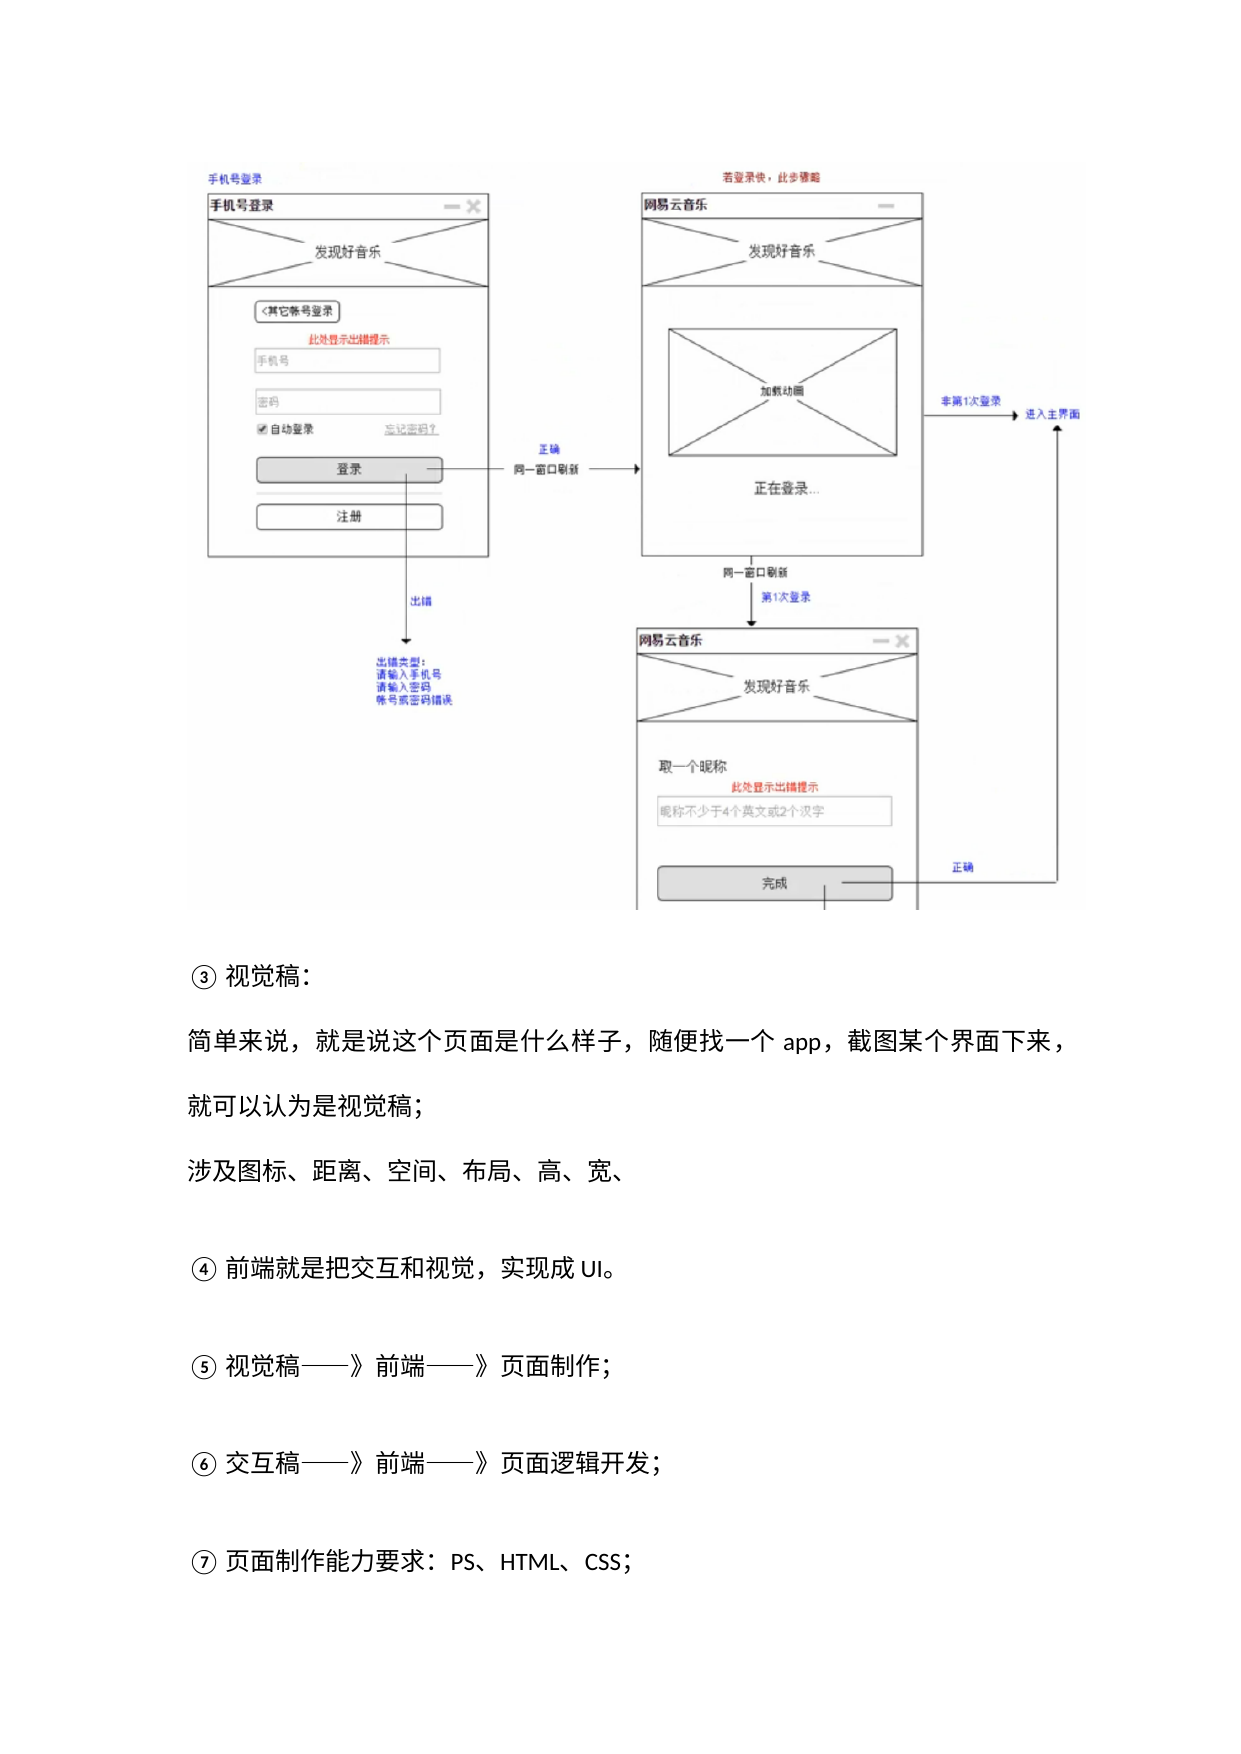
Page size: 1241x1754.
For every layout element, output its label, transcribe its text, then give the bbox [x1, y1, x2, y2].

text ③视觉稿： [187, 942, 1053, 1007]
text ④前端就是把交互和视觉，实现成UI。 [187, 1234, 1053, 1299]
text ⑤视觉稿——》前端——》页面制作； [187, 1332, 1053, 1397]
picture [187, 162, 1086, 909]
text 简单来说，就是说这个页面是什么样子，随便找一个app，截图某个界面下来，就可以认为是视觉稿； [187, 1007, 1053, 1137]
text ⑥交互稿——》前端——》页面逻辑开发； [187, 1429, 1053, 1494]
text ⑦页面制作能力要求：PS、HTML、CSS； [187, 1527, 1053, 1592]
text 涉及图标、距离、空间、布局、高、宽、 [187, 1137, 1053, 1202]
